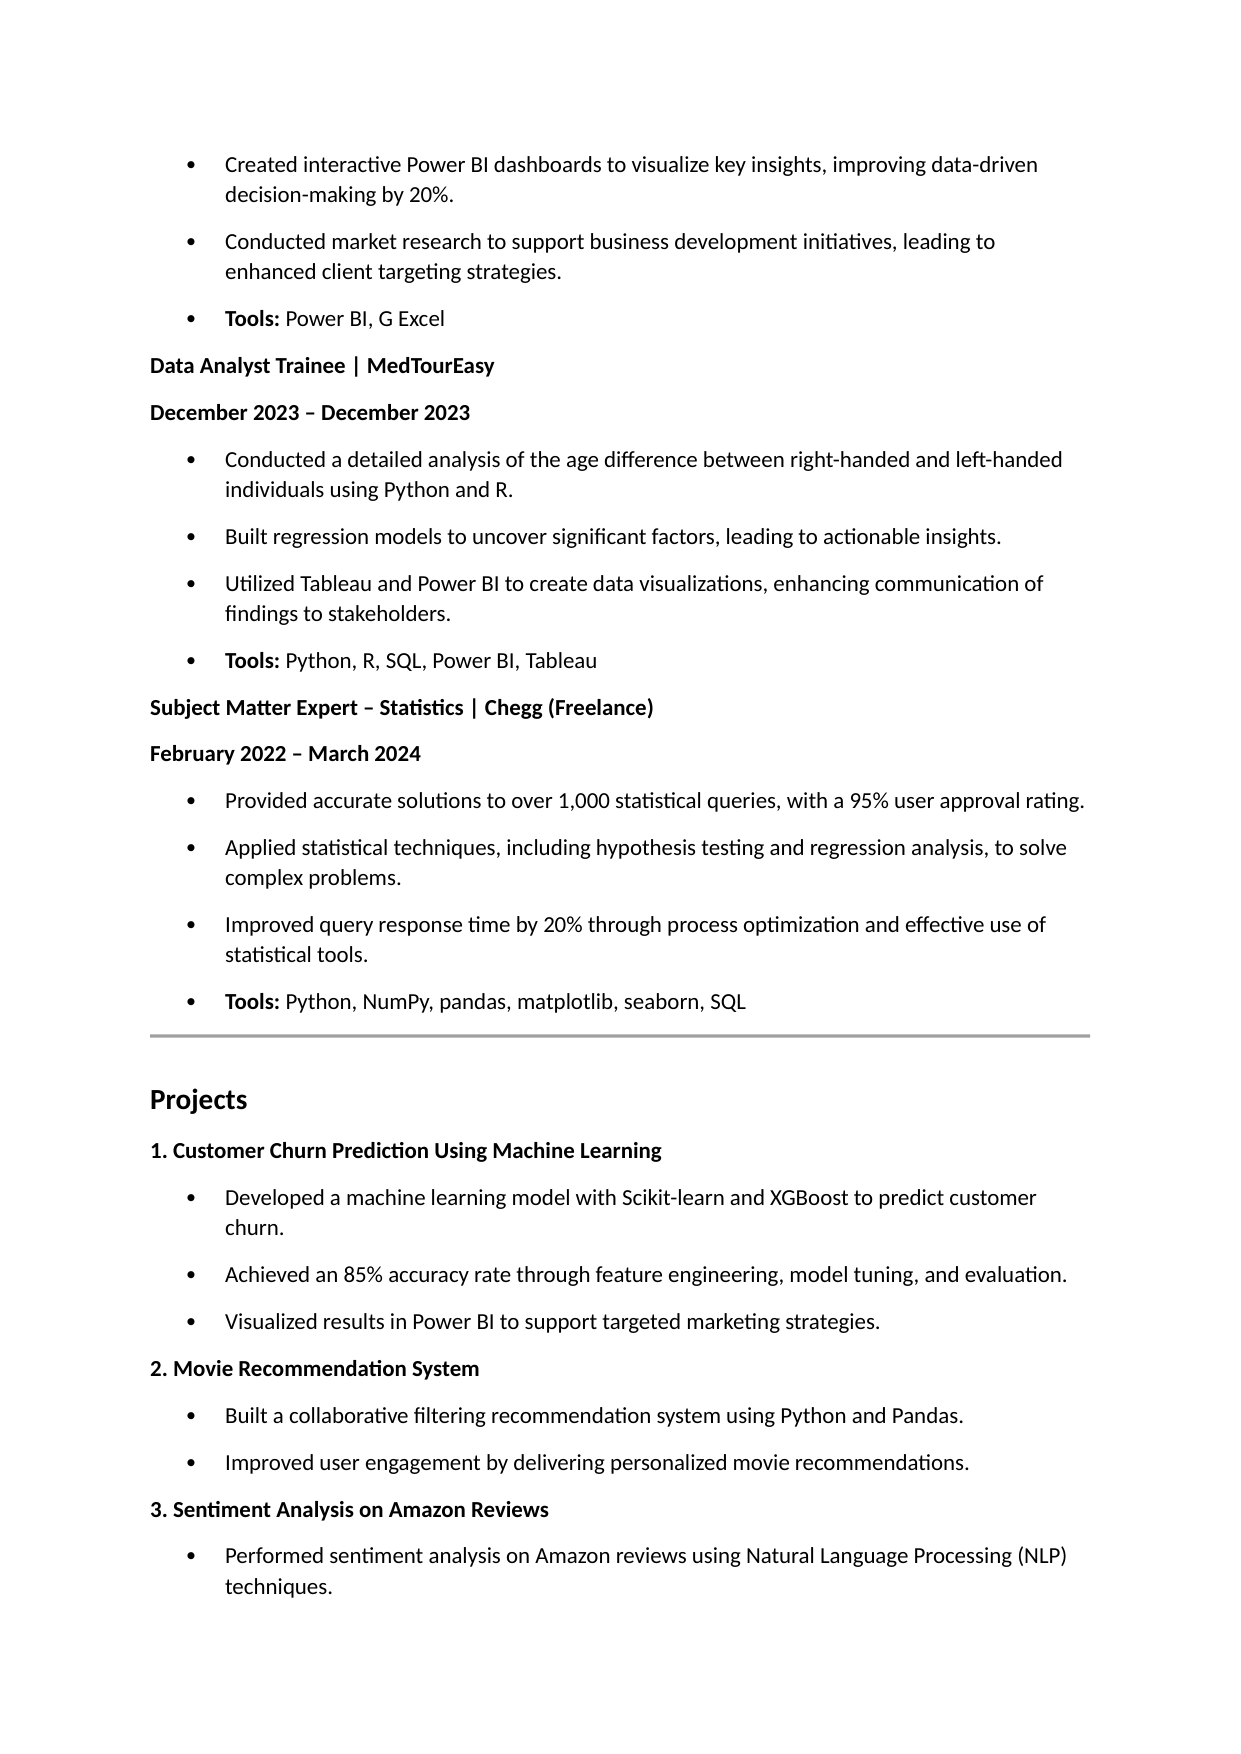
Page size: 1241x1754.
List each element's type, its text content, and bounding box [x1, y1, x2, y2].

list Conducted market research to support business development initiatives, leading to enhanced client targeting strategies. [187, 227, 1090, 285]
list Applied statistical techniques, including hypothesis testing and regression analysis, to solve complex problems. [187, 833, 1090, 892]
list Developed a machine learning model with Scikit-learn and XGBoost to predict customer churn. [187, 1183, 1090, 1241]
text Data Analyst Trainee | MedTourEasy [150, 351, 1090, 379]
list Achieved an 85% accuracy rate through feature engineering, model tuning, and evaluation. [187, 1260, 1090, 1288]
text February 2022 – March 2024 [150, 739, 1090, 768]
list Provided accurate solutions to over 1,000 statistical queries, with a 95% user approval rating. [187, 786, 1090, 814]
list Improved user engagement by delivering personalized movie recommendations. [187, 1448, 1090, 1476]
list Improved query response time by 20% through process optimization and effective use of statistical tools. [187, 910, 1090, 969]
list Performed sentiment analysis on Amazon reviews using Natural Language Processing (NLP) techniques. [187, 1542, 1090, 1600]
list Utilized Tableau and Power BI to create data visualizations, enhancing communication of findings to stakeholders. [187, 569, 1090, 627]
list Visualized results in Power BI to support targeted marketing strategies. [187, 1307, 1090, 1335]
text 3. Sentiment Analysis on Amazon Reviews [150, 1495, 1090, 1523]
list Tools: Python, NumPy, pandas, matplotlib, seaborn, SQL [187, 987, 1090, 1016]
list Built regression models to uncover significant factors, leading to actionable insights. [187, 522, 1090, 550]
list Conducted a detailed analysis of the age difference between right-handed and left-handed individuals using Python and R. [187, 445, 1090, 503]
text Projects [150, 1081, 1090, 1117]
list Built a collaborative filtering recommendation system using Python and Pandas. [187, 1401, 1090, 1429]
list Tools: Python, R, SQL, Power BI, Tableau [187, 646, 1090, 674]
list Tools: Power BI, G Excel [187, 304, 1090, 332]
text 1. Customer Churn Prediction Using Machine Learning [150, 1136, 1090, 1164]
list Created interactive Power BI dashboards to visualize key insights, improving data-driven decision-making by 20%. [187, 150, 1090, 208]
text December 2023 – December 2023 [150, 398, 1090, 426]
text Subject Matter Expert – Statistics | Chegg (Freelance) [150, 693, 1090, 721]
text 2. Movie Recommendation System [150, 1354, 1090, 1382]
